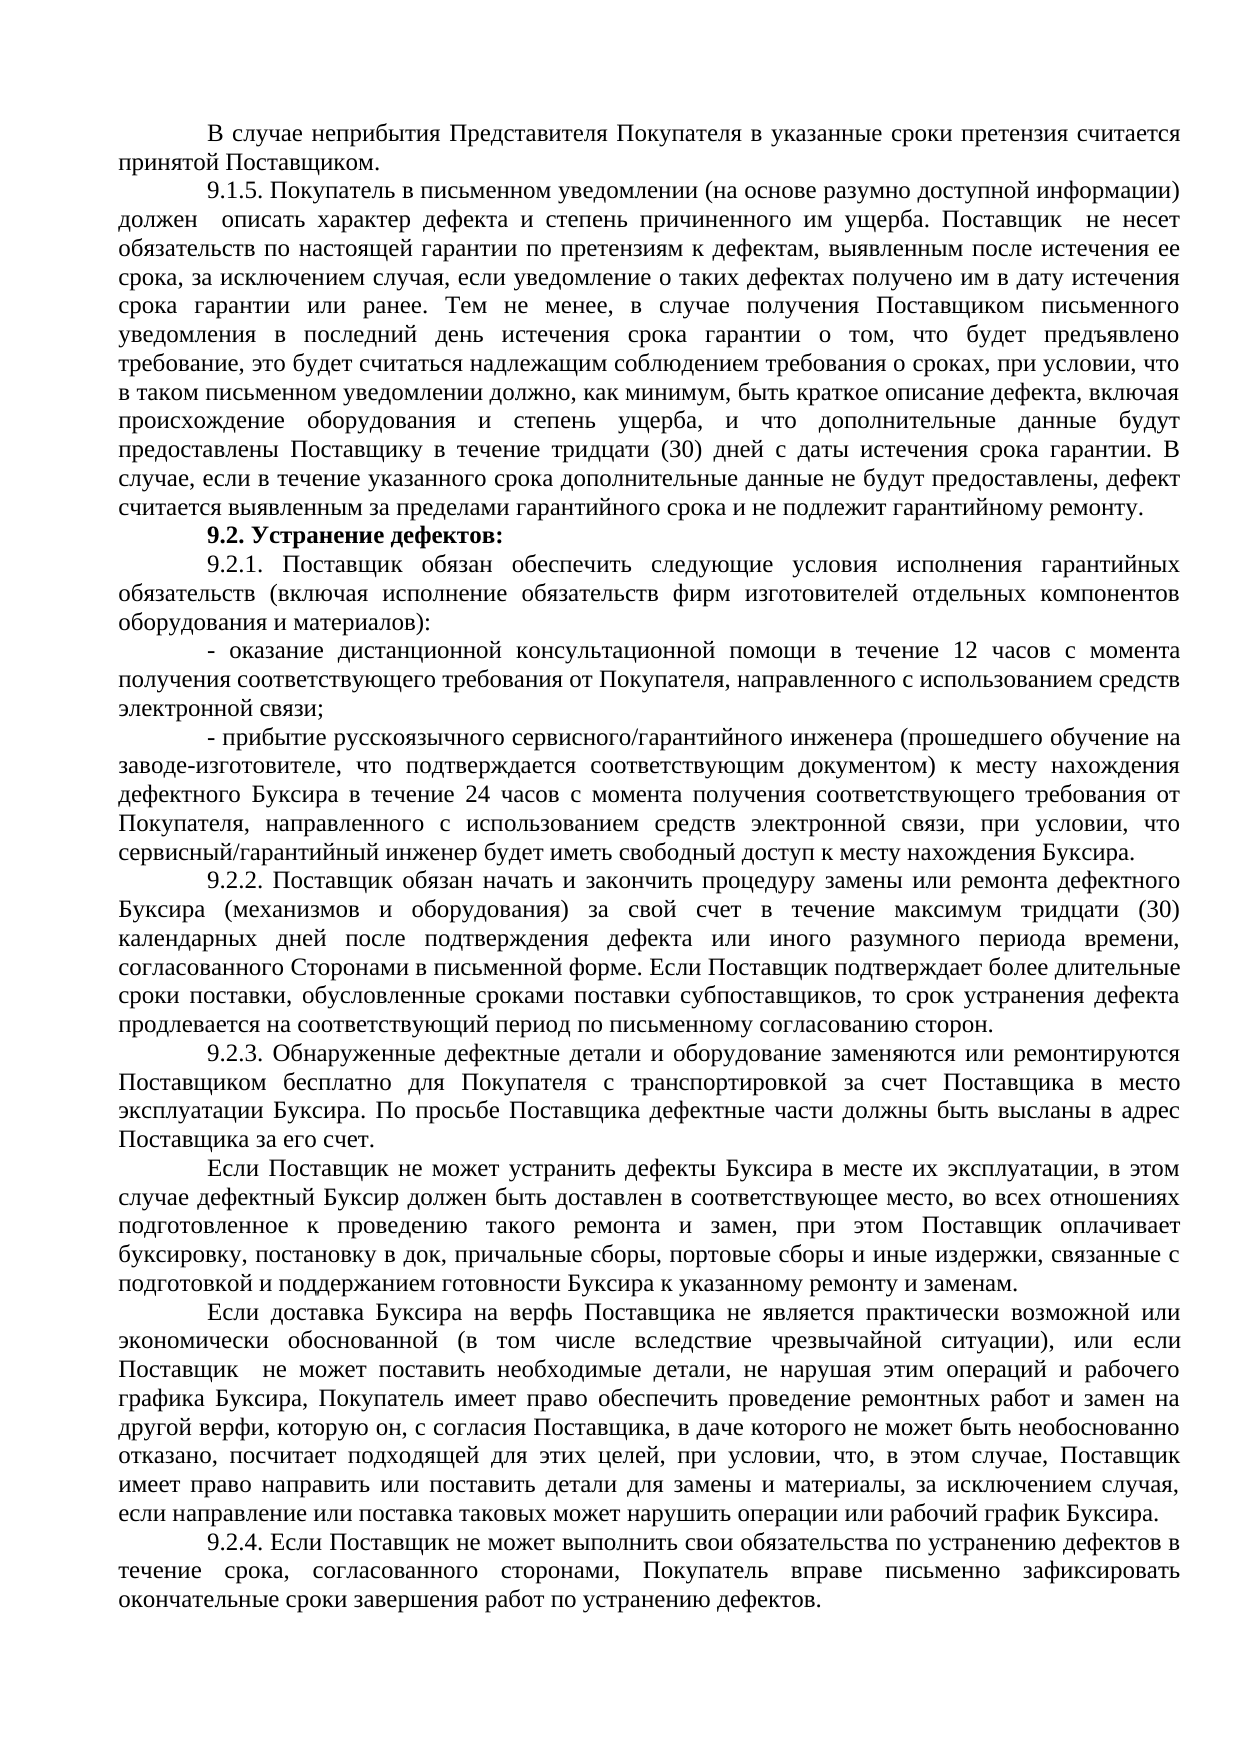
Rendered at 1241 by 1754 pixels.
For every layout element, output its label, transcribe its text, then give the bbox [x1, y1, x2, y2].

text 9.2.1. Поставщик обязан обеспечить следующие условия исполнения гарантийных обязательств (включая исполнение обязательств фирм изготовителей отдельных компонентов оборудования и материалов): [118, 549, 1181, 636]
text 9.2.3. Обнаруженные дефектные детали и оборудование заменяются или ремонтируются Поставщиком бесплатно для Покупателя с транспортировкой за счет Поставщика в место эксплуатации Буксира. По просьбе Поставщика дефектные части должны быть высланы в адрес Поставщика за его счет. [118, 1038, 1181, 1153]
text Если Поставщик не может устранить дефекты Буксира в месте их эксплуатации, в этом случае дефектный Буксир должен быть доставлен в соответствующее место, во всех отношениях подготовленное к проведению такого ремонта и замен, при этом Поставщик оплачивает буксировку, постановку в док, причальные сборы, портовые сборы и иные издержки, связанные с подготовкой и поддержанием готовности Буксира к указанному ремонту и заменам. [118, 1153, 1181, 1297]
text 9.1.5. Покупатель в письменном уведомлении (на основе разумно доступной информации) должен описать характер дефекта и степень причиненного им ущерба. Поставщик не несет обязательств по настоящей гарантии по претензиям к дефектам, выявленным после истечения ее срока, за исключением случая, если уведомление о таких дефектах получено им в дату истечения срока гарантии или ранее. Тем не менее, в случае получения Поставщиком письменного уведомления в последний день истечения срока гарантии о том, что будет предъявлено требование, это будет считаться надлежащим соблюдением требования о сроках, при условии, что в таком письменном уведомлении должно, как минимум, быть краткое описание дефекта, включая происхождение оборудования и степень ущерба, и что дополнительные данные будут предоставлены Поставщику в течение тридцати (30) дней с даты истечения срока гарантии. В случае, если в течение указанного срока дополнительные данные не будут предоставлены, дефект считается выявленным за пределами гарантийного срока и не подлежит гарантийному ремонту. [118, 176, 1181, 521]
text 9.2.2. Поставщик обязан начать и закончить процедуру замены или ремонта дефектного Буксира (механизмов и оборудования) за свой счет в течение максимум тридцати (30) календарных дней после подтверждения дефекта или иного разумного периода времени, согласованного Сторонами в письменной форме. Если Поставщик подтверждает более длительные сроки поставки, обусловленные сроками поставки субпоставщиков, то срок устранения дефекта продлевается на соответствующий период по письменному согласованию сторон. [118, 866, 1181, 1038]
text - прибытие русскоязычного сервисного/гарантийного инженера (прошедшего обучение на заводе-изготовителе, что подтверждается соответствующим документом) к месту нахождения дефектного Буксира в течение 24 часов с момента получения соответствующего требования от Покупателя, направленного с использованием средств электронной связи, при условии, что сервисный/гарантийный инженер будет иметь свободный доступ к месту нахождения Буксира. [118, 722, 1181, 866]
text 9.2.4. Если Поставщик не может выполнить свои обязательства по устранению дефектов в течение срока, согласованного сторонами, Покупатель вправе письменно зафиксировать окончательные сроки завершения работ по устранению дефектов. [118, 1527, 1181, 1613]
text Если доставка Буксира на верфь Поставщика не является практически возможной или экономически обоснованной (в том числе вследствие чрезвычайной ситуации), или если Поставщик не может поставить необходимые детали, не нарушая этим операций и рабочего графика Буксира, Покупатель имеет право обеспечить проведение ремонтных работ и замен на другой верфи, которую он, с согласия Поставщика, в даче которого не может быть необоснованно отказано, посчитает подходящей для этих целей, при условии, что, в этом случае, Поставщик имеет право направить или поставить детали для замены и материалы, за исключением случая, если направление или поставка таковых может нарушить операции или рабочий график Буксира. [118, 1297, 1181, 1527]
text - оказание дистанционной консультационной помощи в течение 12 часов с момента получения соответствующего требования от Покупателя, направленного с использованием средств электронной связи; [118, 636, 1181, 722]
text В случае неприбытия Представителя Покупателя в указанные сроки претензия считается принятой Поставщиком. [118, 118, 1181, 176]
text 9.2. Устранение дефектов: [118, 521, 1181, 549]
